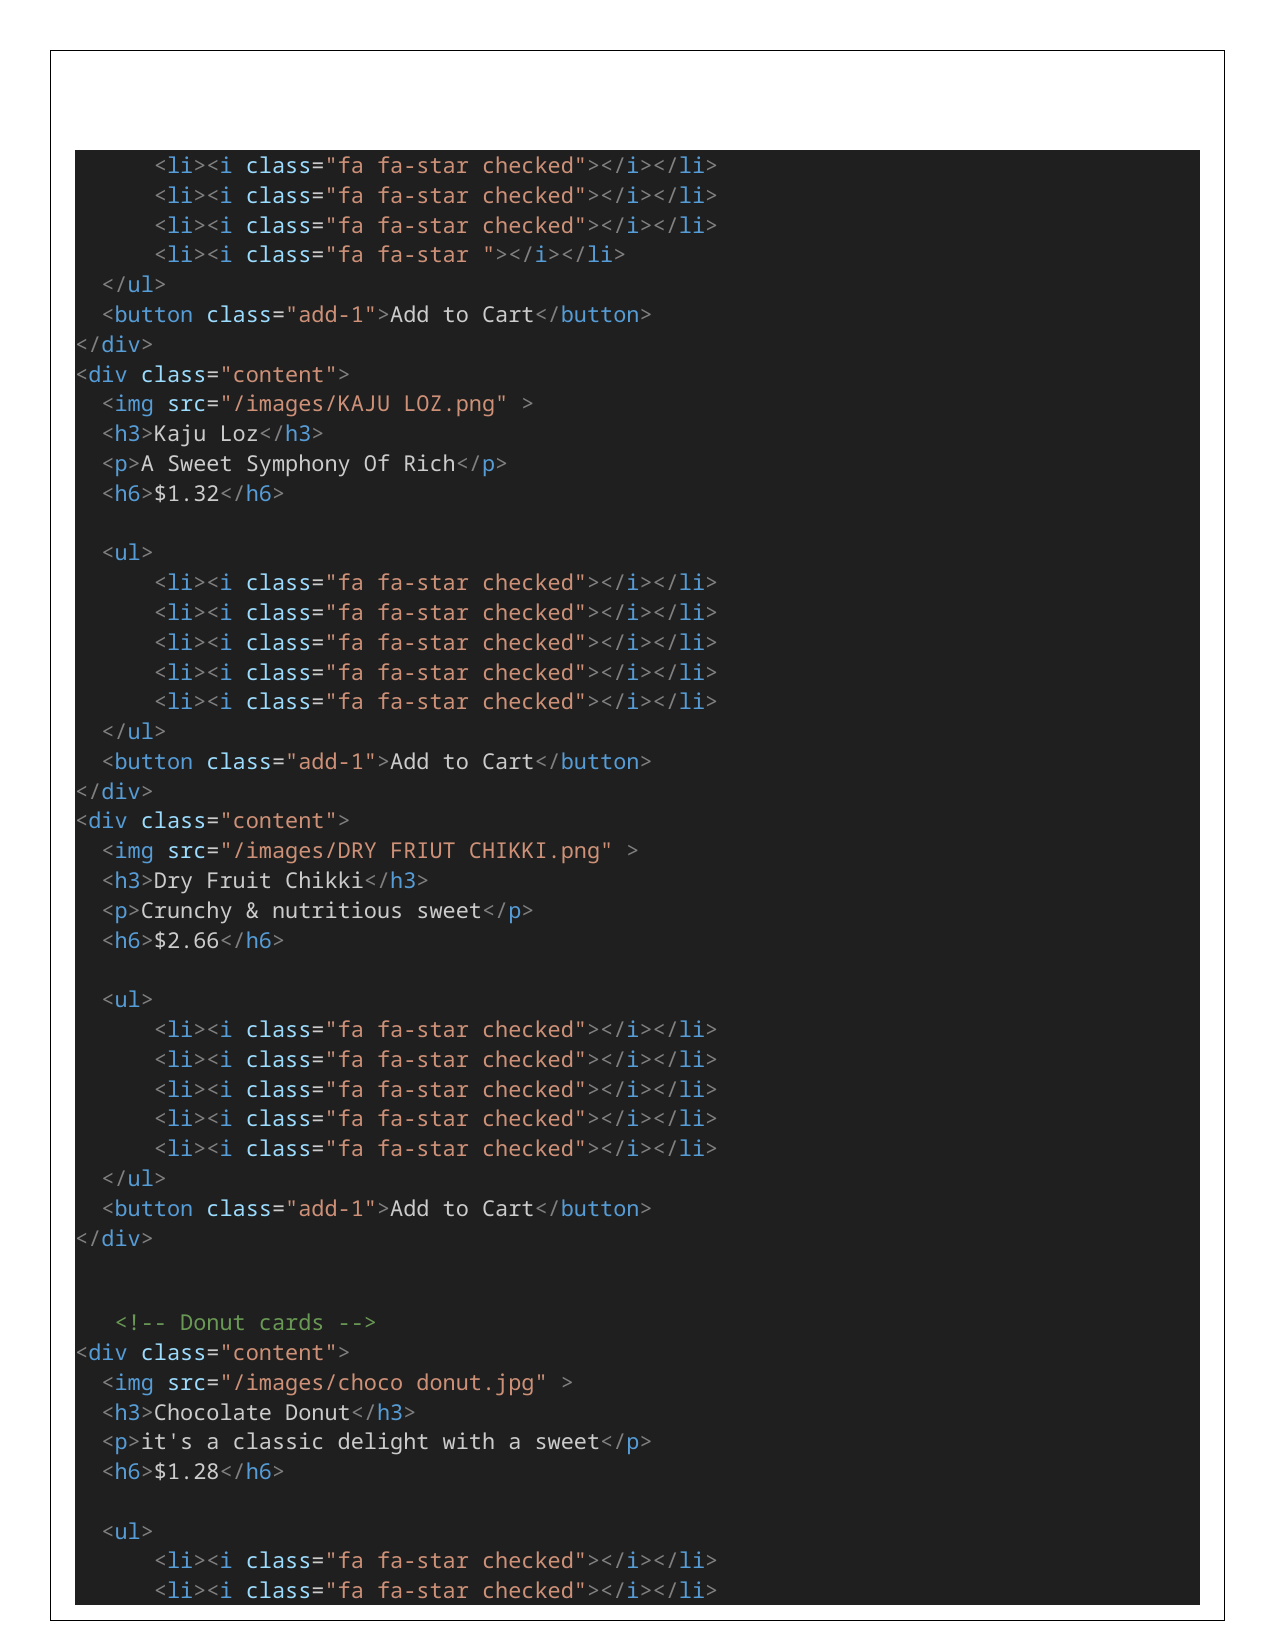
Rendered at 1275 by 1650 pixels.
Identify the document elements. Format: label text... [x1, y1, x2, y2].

text <p>A Sweet Symphony Of Rich</p> [75, 448, 1200, 478]
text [75, 1545, 1200, 1575]
text </ul> [75, 1163, 1200, 1193]
text <ul> [75, 1516, 1200, 1545]
text <li><i class="fa fa-star checked"></i></li> [75, 1044, 1200, 1073]
text <p>Crunchy & nutritious sweet</p> [75, 895, 1200, 924]
text </ul> [75, 716, 1200, 746]
text <li><i class="fa fa-star checked"></i></li> [75, 656, 1200, 686]
text <div class="content"> [75, 1337, 1200, 1367]
text </div> [75, 1222, 1200, 1252]
text <img src="/images/KAJU LOZ.png" > [75, 388, 1200, 418]
text <button class="add-1">Add to Cart</button> [75, 1193, 1200, 1222]
text <img src="/images/choco donut.jpg" > [75, 1367, 1200, 1396]
text </ul> [75, 269, 1200, 299]
text <img src="/images/DRY FRIUT CHIKKI.png" > [75, 835, 1200, 865]
text <div class="content"> [75, 805, 1200, 835]
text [75, 180, 1200, 209]
text <li><i class="fa fa-star checked"></i></li> [75, 1073, 1200, 1103]
text <h6>$2.66</h6> [75, 924, 1200, 954]
text <button class="add-1">Add to Cart</button> [75, 746, 1200, 776]
text <li><i class="fa fa-star checked"></i></li> [75, 1014, 1200, 1044]
text <li><i class="fa fa-star "></i></li> [75, 239, 1200, 269]
text <ul> [75, 984, 1200, 1014]
text <div class="content"> [75, 358, 1200, 388]
text <h3>Dry Fruit Chikki</h3> [75, 865, 1200, 895]
text <li><i class="fa fa-star checked"></i></li> [75, 627, 1200, 656]
text <h3>Kaju Loz</h3> [75, 418, 1200, 448]
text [75, 150, 1200, 180]
text <h3>Chocolate Donut</h3> [75, 1396, 1200, 1426]
text <p>it's a classic delight with a sweet</p> [75, 1426, 1200, 1456]
text <ul> [75, 537, 1200, 567]
text <h6>$1.28</h6> [75, 1456, 1200, 1486]
text <!-- Donut cards --> [75, 1307, 1200, 1337]
text <li><i class="fa fa-star checked"></i></li> [75, 567, 1200, 597]
text </div> [75, 329, 1200, 358]
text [75, 1575, 1200, 1605]
text <li><i class="fa fa-star checked"></i></li> [75, 597, 1200, 627]
text <li><i class="fa fa-star checked"></i></li> [75, 1133, 1200, 1163]
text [75, 209, 1200, 239]
text <h6>$1.32</h6> [75, 478, 1200, 507]
text </div> [75, 776, 1200, 805]
text <li><i class="fa fa-star checked"></i></li> [75, 1103, 1200, 1133]
text <li><i class="fa fa-star checked"></i></li> [75, 686, 1200, 716]
text <button class="add-1">Add to Cart</button> [75, 299, 1200, 329]
